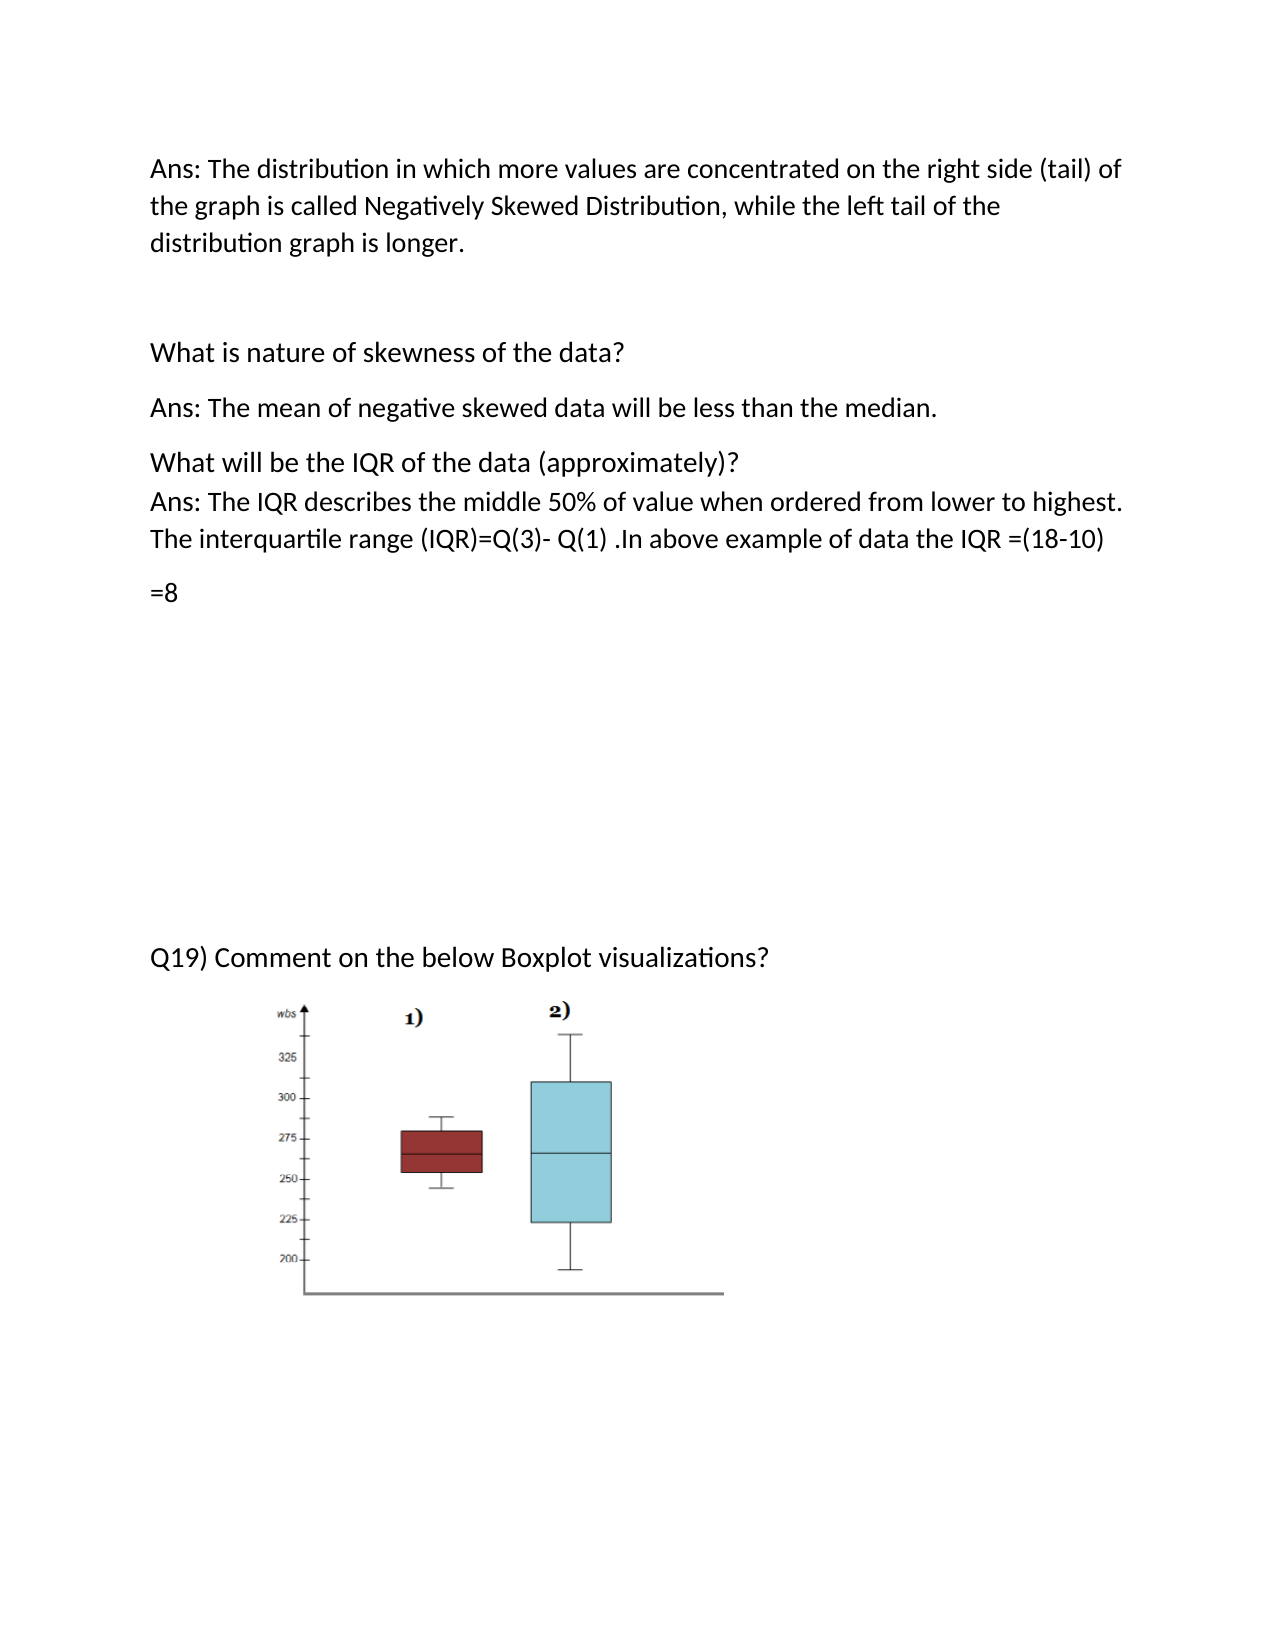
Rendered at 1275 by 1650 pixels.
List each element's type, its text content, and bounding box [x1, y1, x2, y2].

text Ans: The distribution in which more values are concentrated on the right side (tail) of the graph is called Negatively Skewed Distribution, while the left tail of the distribution graph is longer. [150, 150, 1125, 260]
text What will be the IQR of the data (approximately)? Ans: The IQR describes the middle 50% of value when ordered from lower to highest. The interquartile range (IQR)=Q(3)- Q(1) .In above example of data the IQR =(18-10) [150, 444, 1125, 556]
text What is nature of skewness of the data? [150, 334, 1125, 370]
text Ans: The mean of negative skewed data will be less than the median. [150, 389, 1125, 425]
text Q19) Comment on the below Boxplot visualizations? [150, 939, 1125, 975]
picture [150, 994, 727, 1348]
text =8 [150, 575, 1125, 716]
